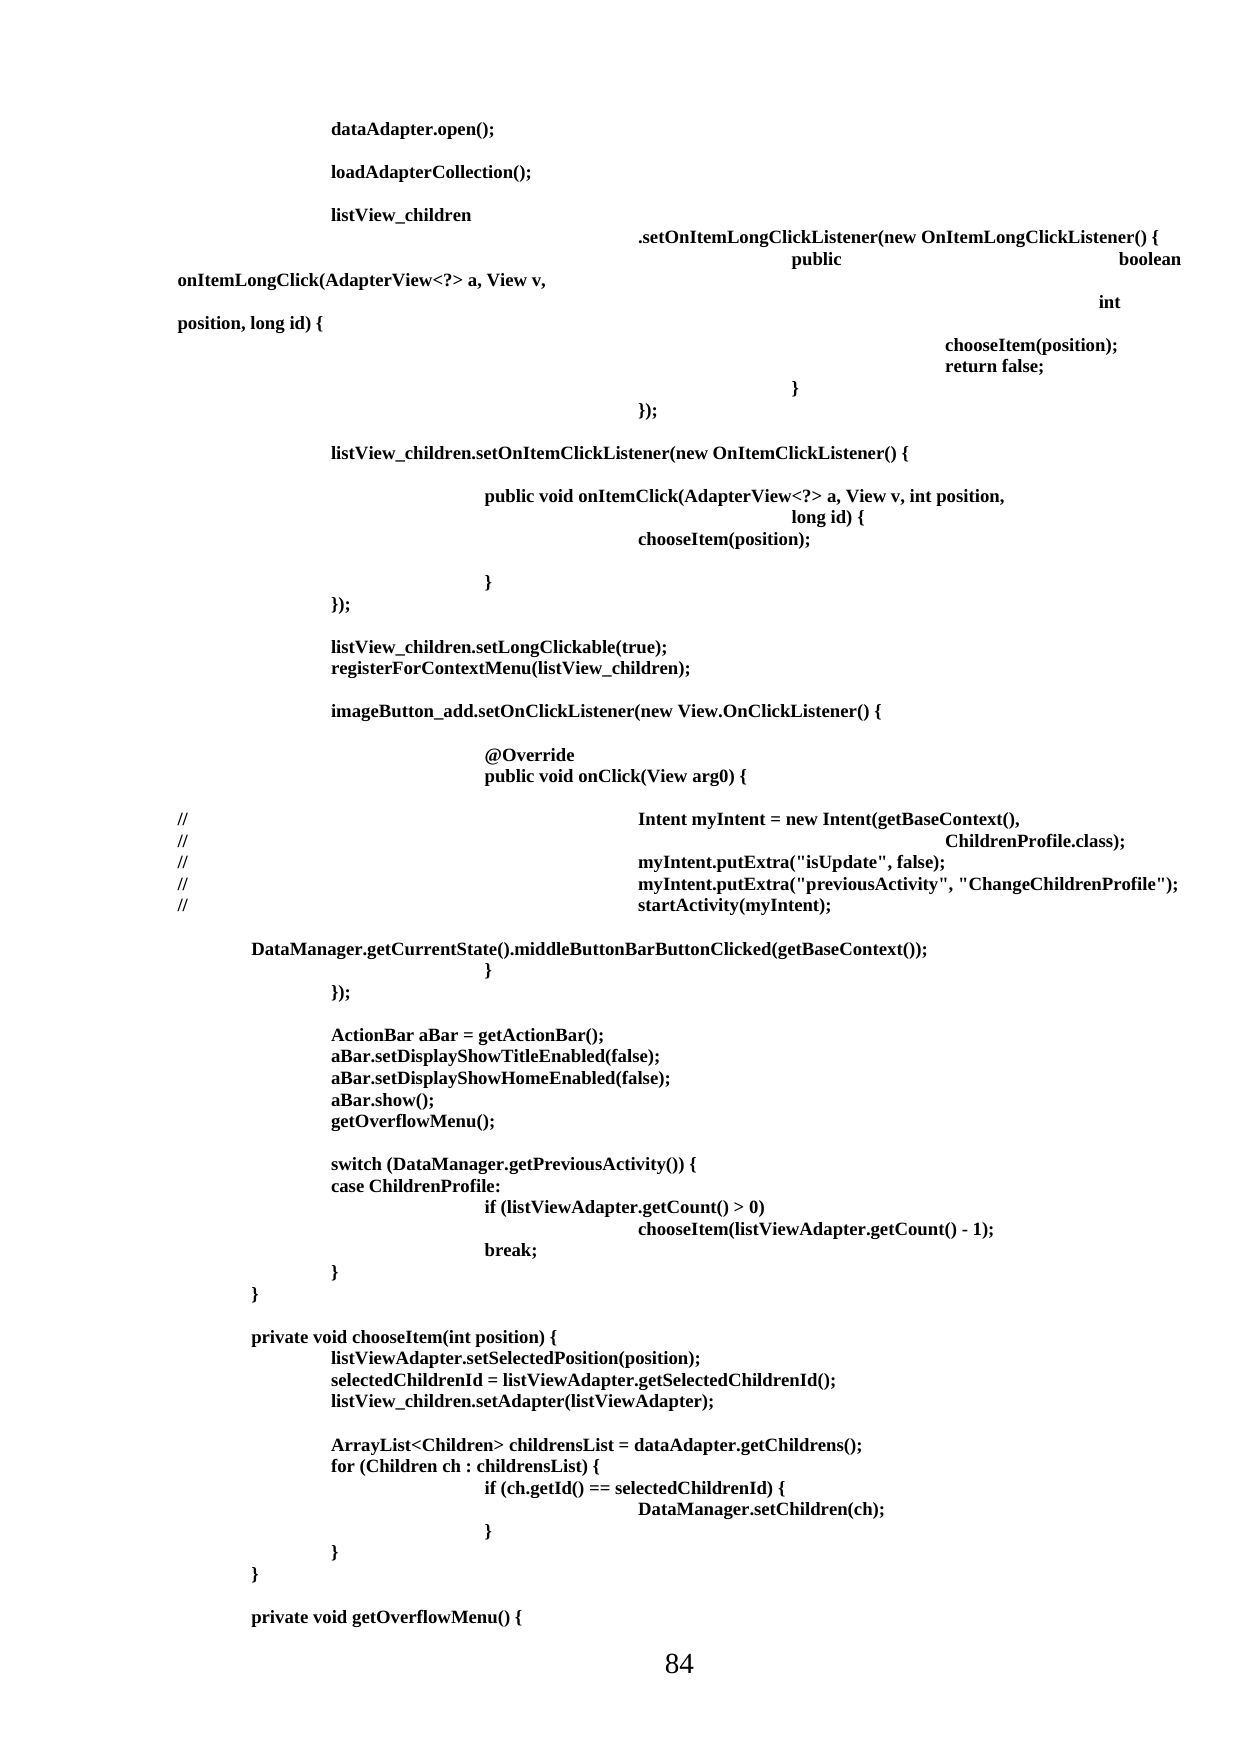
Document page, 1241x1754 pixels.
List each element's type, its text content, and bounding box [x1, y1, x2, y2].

text } [177, 959, 1181, 981]
text } [177, 1541, 1181, 1563]
text return false; [177, 355, 1181, 377]
text if (listViewAdapter.getCount() > 0) [177, 1196, 1181, 1218]
text loadAdapterCollection(); [177, 161, 1181, 183]
text DataManager.setChildren(ch); [177, 1498, 1181, 1520]
text long id) { [177, 506, 1181, 528]
text listView_children [177, 204, 1181, 226]
text listView_children.setLongClickable(true); [177, 636, 1181, 657]
text dataAdapter.open(); [177, 118, 1181, 140]
text // myIntent.putExtra("isUpdate", false); [177, 851, 1181, 873]
text getOverflowMenu(); [177, 1110, 1181, 1132]
text private void chooseItem(int position) { [177, 1326, 1181, 1347]
text ArrayList<Children> childrensList = dataAdapter.getChildrens(); [177, 1433, 1181, 1455]
text } [177, 377, 1181, 398]
text // ChildrenProfile.class); [177, 830, 1181, 851]
text // myIntent.putExtra("previousActivity", "ChangeChildrenProfile"); [177, 873, 1181, 894]
text registerForContextMenu(listView_children); [177, 657, 1181, 679]
text selectedChildrenId = listViewAdapter.getSelectedChildrenId(); [177, 1369, 1181, 1390]
text DataManager.getCurrentState().middleButtonBarButtonClicked(getBaseContext()); [177, 916, 1181, 959]
text case ChildrenProfile: [177, 1175, 1181, 1196]
text }); [177, 398, 1181, 420]
text listView_children.setOnItemClickListener(new OnItemClickListener() { [177, 442, 1181, 463]
text switch (DataManager.getPreviousActivity()) { [177, 1153, 1181, 1175]
text }); [177, 981, 1181, 1002]
text // Intent myIntent = new Intent(getBaseContext(), [177, 808, 1181, 830]
text } [177, 1282, 1181, 1304]
text @Override [177, 743, 1181, 765]
text private void getOverflowMenu() { [177, 1606, 1181, 1627]
text aBar.setDisplayShowHomeEnabled(false); [177, 1067, 1181, 1088]
text public boolean onItemLongClick(AdapterView<?> a, View v, [177, 247, 1181, 291]
text aBar.setDisplayShowTitleEnabled(false); [177, 1045, 1181, 1067]
text } [177, 1520, 1181, 1541]
text // startActivity(myIntent); [177, 894, 1181, 916]
text aBar.show(); [177, 1088, 1181, 1110]
text imageButton_add.setOnClickListener(new View.OnClickListener() { [177, 700, 1181, 722]
text chooseItem(position); [177, 334, 1181, 355]
text listViewAdapter.setSelectedPosition(position); [177, 1347, 1181, 1369]
text listView_children.setAdapter(listViewAdapter); [177, 1390, 1181, 1412]
text }); [177, 592, 1181, 614]
text ActionBar aBar = getActionBar(); [177, 1024, 1181, 1045]
text for (Children ch : childrensList) { [177, 1455, 1181, 1477]
text public void onItemClick(AdapterView<?> a, View v, int position, [177, 485, 1181, 506]
text } [177, 1261, 1181, 1282]
text public void onClick(View arg0) { [177, 765, 1181, 787]
text } [177, 571, 1181, 592]
text if (ch.getId() == selectedChildrenId) { [177, 1477, 1181, 1498]
text chooseItem(position); [177, 528, 1181, 549]
text .setOnItemLongClickListener(new OnItemLongClickListener() { [177, 226, 1181, 247]
text chooseItem(listViewAdapter.getCount() - 1); [177, 1218, 1181, 1239]
text int position, long id) { [177, 291, 1181, 334]
text } [177, 1563, 1181, 1584]
text break; [177, 1239, 1181, 1261]
